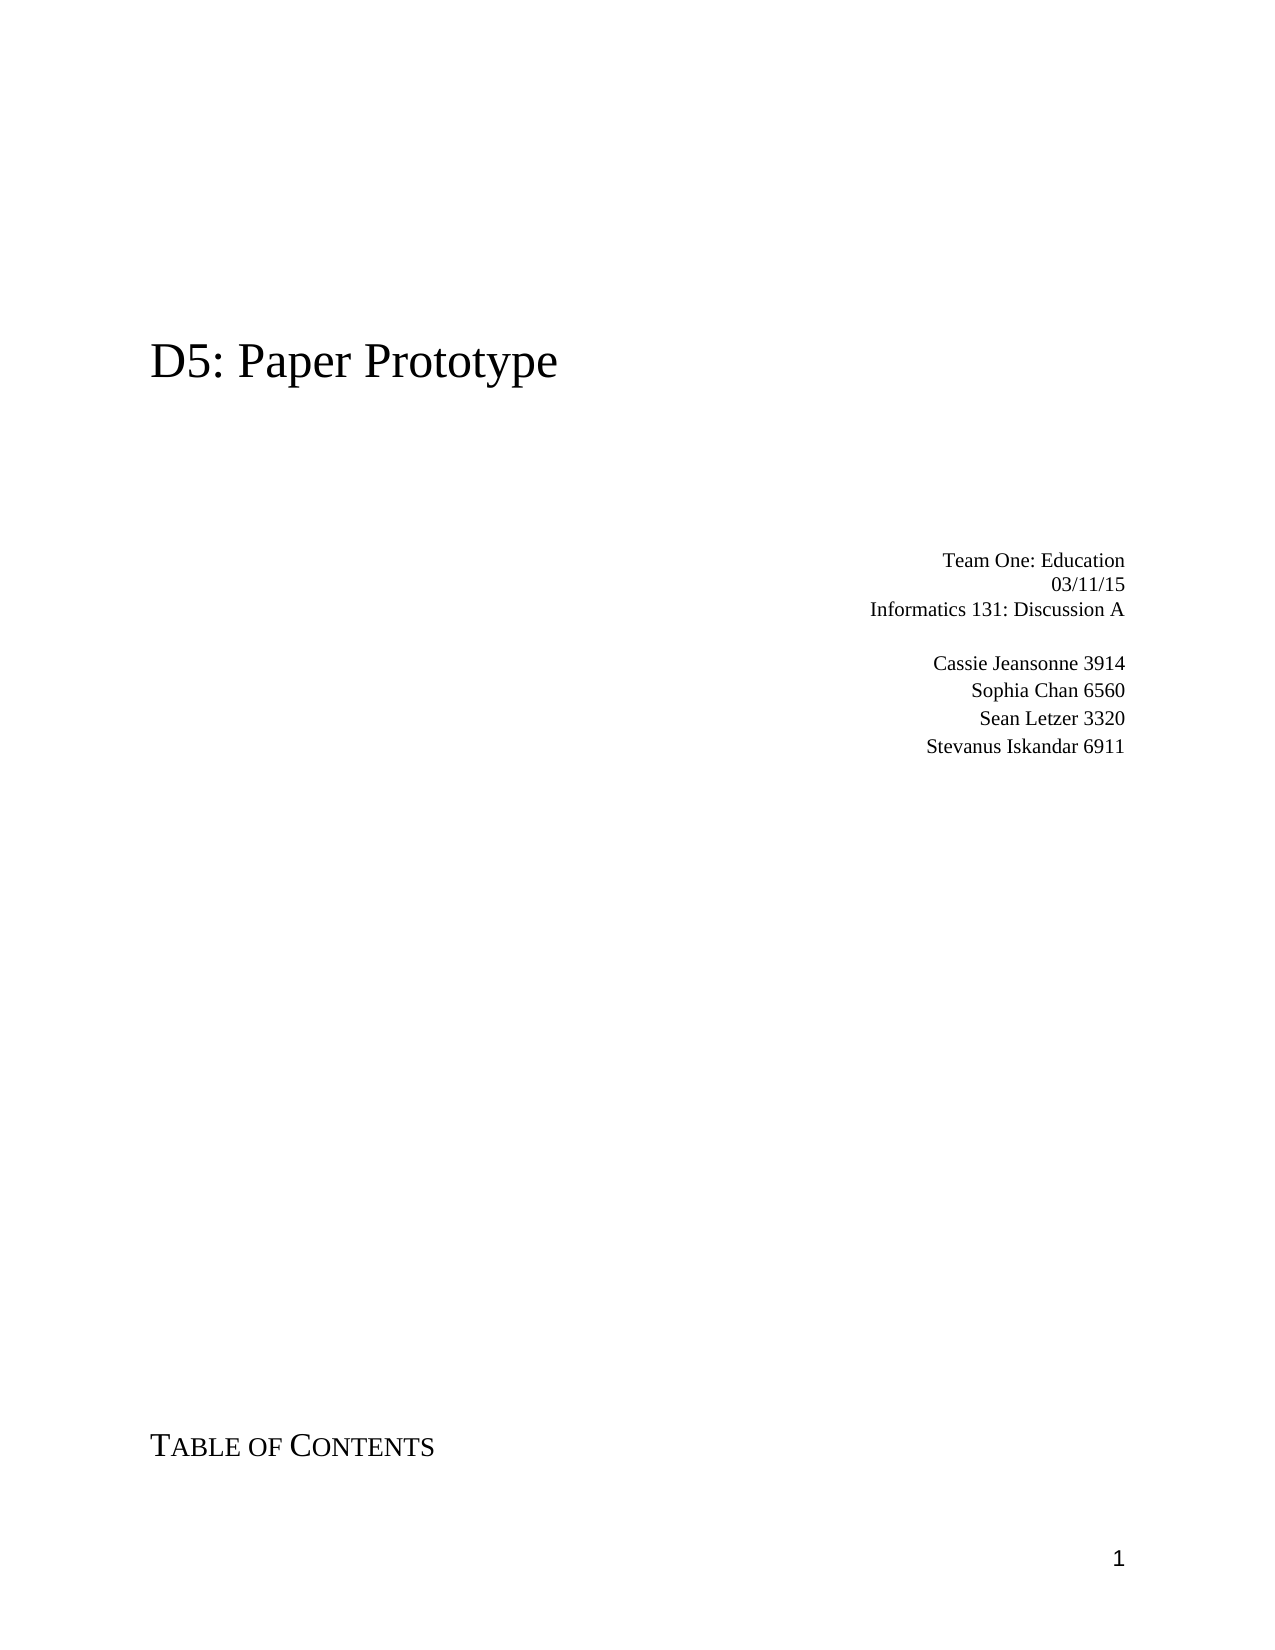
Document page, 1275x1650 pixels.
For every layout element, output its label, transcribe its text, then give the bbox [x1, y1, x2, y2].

text Cassie Jeansonne 3914 [150, 651, 1125, 675]
text Sean Letzer 3320 [150, 706, 1125, 730]
text Team One: Education [150, 548, 1125, 572]
text Stevanus Iskandar 6911 [150, 733, 1125, 758]
text Informatics 131: Discussion A [150, 596, 1125, 621]
text D5: Paper Prototype [150, 331, 1125, 389]
text 03/11/15 [150, 572, 1125, 596]
text TABLE OF CONTENTS [150, 1426, 1125, 1464]
text Sophia Chan 6560 [150, 678, 1125, 702]
